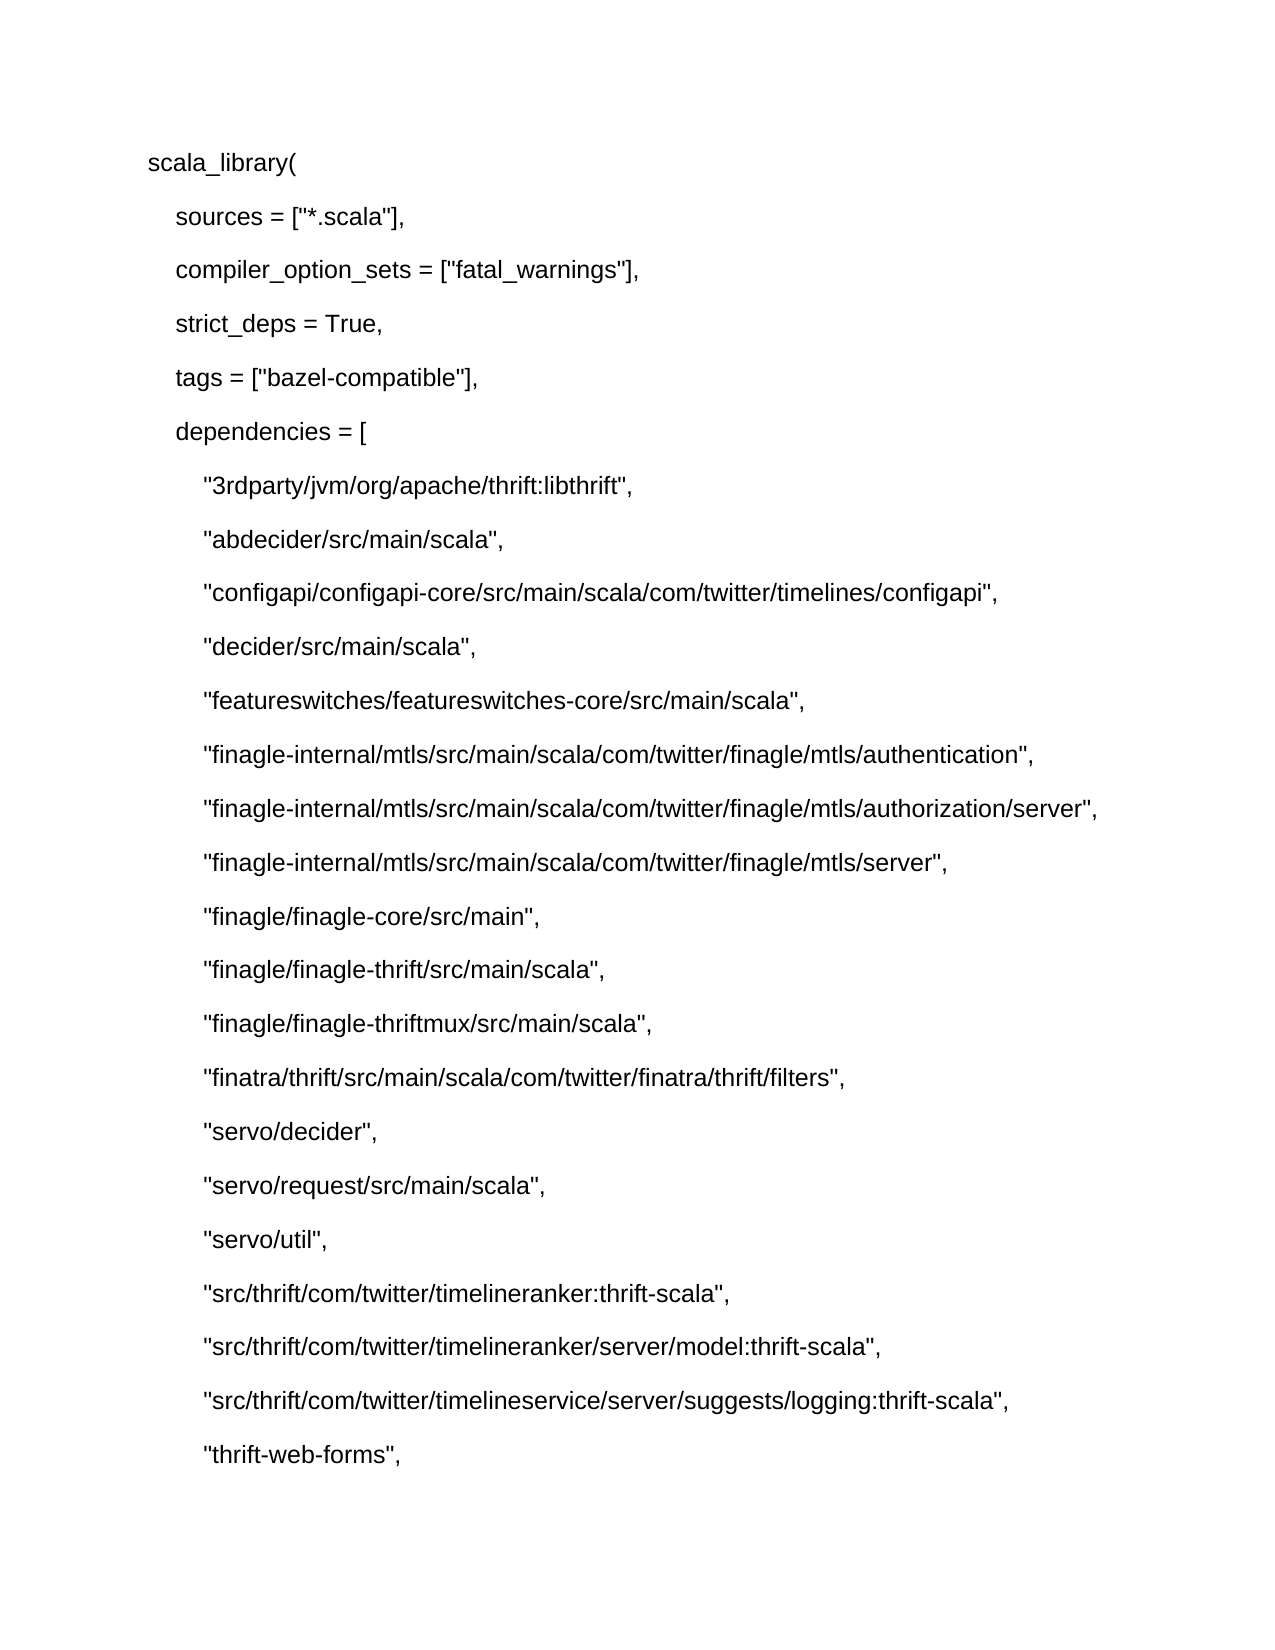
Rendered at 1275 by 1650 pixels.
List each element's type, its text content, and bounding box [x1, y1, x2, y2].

text "3rdparty/jvm/org/apache/thrift:libthrift", [148, 471, 1127, 499]
text scala_library( [148, 148, 1127, 176]
text sources = ["*.scala"], [148, 201, 1127, 230]
text "abdecider/src/main/scala", [148, 524, 1127, 553]
text "src/thrift/com/twitter/timelineranker/server/model:thrift-scala", [148, 1332, 1127, 1361]
text "finagle-internal/mtls/src/main/scala/com/twitter/finagle/mtls/authentication", [148, 740, 1127, 769]
text "servo/util", [148, 1225, 1127, 1253]
text strict_deps = True, [148, 309, 1127, 338]
text "servo/request/src/main/scala", [148, 1171, 1127, 1199]
text "featureswitches/featureswitches-core/src/main/scala", [148, 686, 1127, 715]
text dependencies = [ [148, 417, 1127, 446]
text "servo/decider", [148, 1117, 1127, 1146]
text "decider/src/main/scala", [148, 632, 1127, 661]
text "configapi/configapi-core/src/main/scala/com/twitter/timelines/configapi", [148, 578, 1127, 607]
text "finagle/finagle-thriftmux/src/main/scala", [148, 1009, 1127, 1038]
text compiler_option_sets = ["fatal_warnings"], [148, 255, 1127, 284]
text "finagle/finagle-core/src/main", [148, 902, 1127, 930]
text "finatra/thrift/src/main/scala/com/twitter/finatra/thrift/filters", [148, 1063, 1127, 1092]
text "finagle/finagle-thrift/src/main/scala", [148, 955, 1127, 984]
text "src/thrift/com/twitter/timelineservice/server/suggests/logging:thrift-scala", [148, 1386, 1127, 1415]
text "src/thrift/com/twitter/timelineranker:thrift-scala", [148, 1278, 1127, 1307]
text tags = ["bazel-compatible"], [148, 363, 1127, 392]
text "finagle-internal/mtls/src/main/scala/com/twitter/finagle/mtls/authorization/server", [148, 794, 1127, 823]
text "finagle-internal/mtls/src/main/scala/com/twitter/finagle/mtls/server", [148, 848, 1127, 876]
text "thrift-web-forms", [148, 1440, 1127, 1469]
